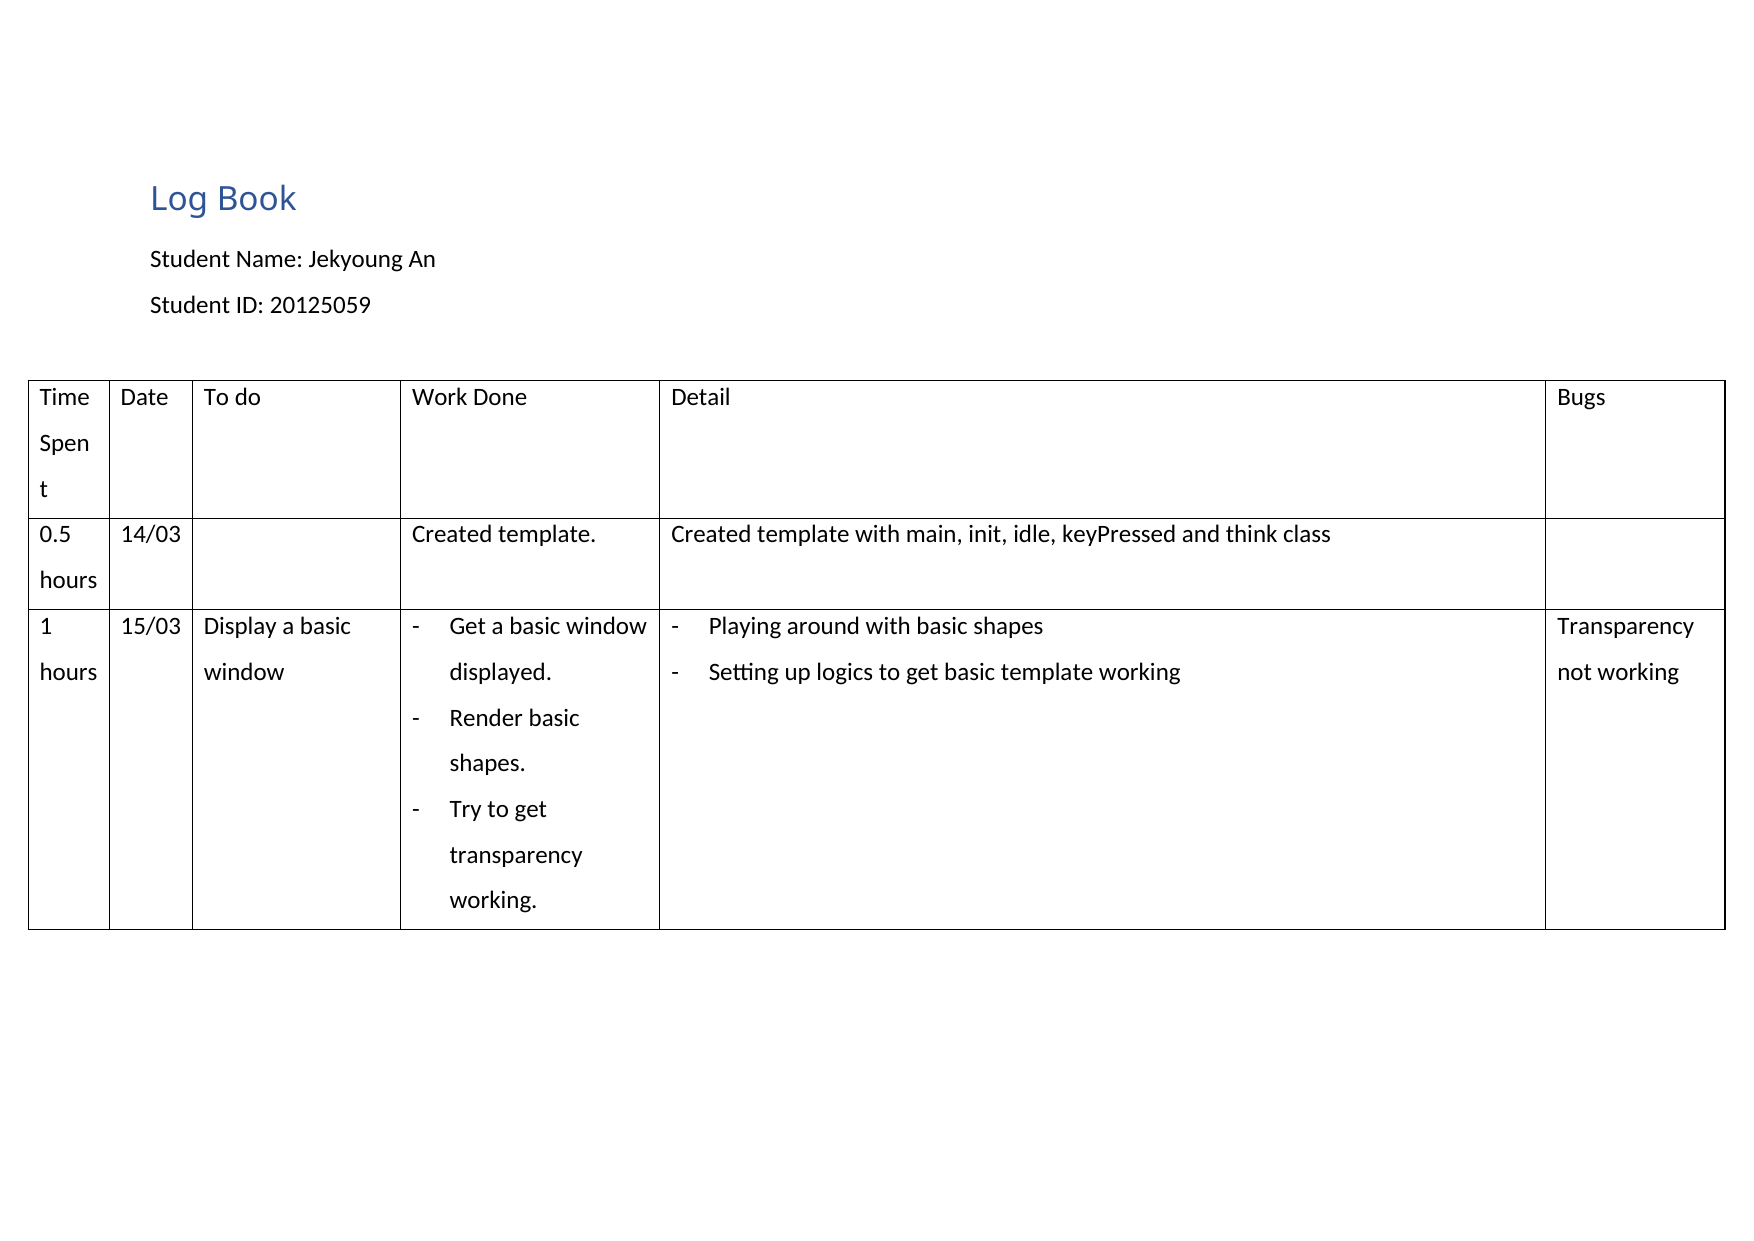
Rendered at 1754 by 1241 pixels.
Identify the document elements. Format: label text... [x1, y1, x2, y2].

table_header Time Spent [29, 381, 109, 518]
table_cell [193, 519, 400, 609]
table_header Bugs [1546, 381, 1724, 518]
table_cell 1 hours [29, 610, 109, 929]
table_header Date [110, 381, 192, 518]
table_cell 0.5 hours [29, 519, 109, 609]
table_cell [660, 610, 1545, 929]
table_header Work Done [401, 381, 659, 518]
table_cell Created template with main, init, idle, keyPressed and think class [660, 519, 1545, 609]
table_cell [401, 610, 659, 929]
table_cell 15/03 [110, 610, 192, 929]
table_header Detail [660, 381, 1545, 518]
table_cell Created template. [401, 519, 659, 609]
text Student ID: 20125059 [150, 289, 1604, 319]
subtitle Log Book [150, 175, 1604, 220]
table_cell 14/03 [110, 519, 192, 609]
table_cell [1546, 610, 1724, 929]
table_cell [193, 610, 400, 929]
table_header To do [193, 381, 400, 518]
table_cell [1546, 519, 1724, 609]
text Student Name: Jekyoung An [150, 243, 1604, 274]
